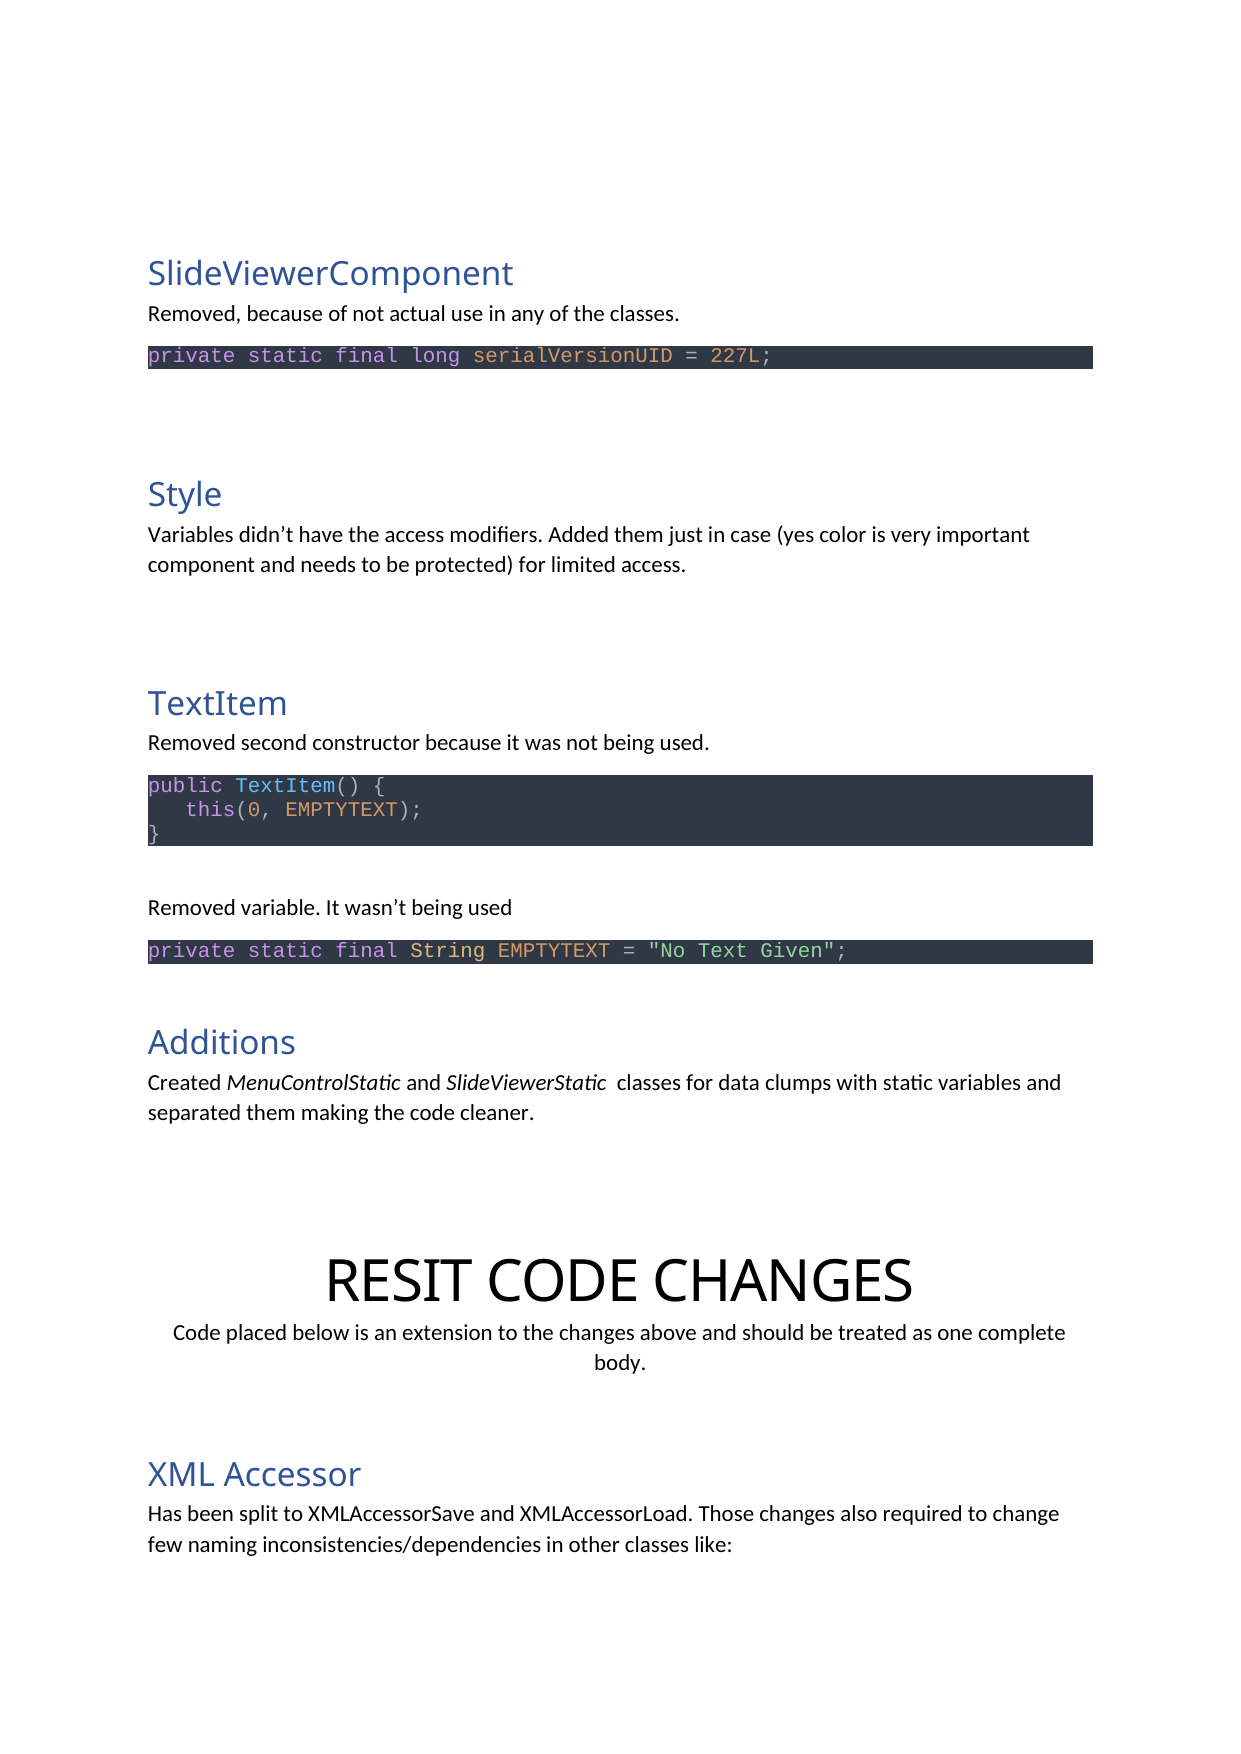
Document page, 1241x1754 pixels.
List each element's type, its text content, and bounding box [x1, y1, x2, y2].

title RESIT CODE CHANGES [148, 1239, 1093, 1318]
text Code placed below is an extension to the changes above and should be treated as one complete body. [148, 1318, 1093, 1376]
text private static final long serialVersionUID = 227L; [148, 346, 1093, 369]
text Created MenuControlStatic and SlideViewerStatic classes for data clumps with static variables and separated them making the code cleaner. [148, 1068, 1093, 1126]
subtitle SlideViewerComponent [148, 250, 1093, 295]
text Variables didn’t have the access modifiers. Added them just in case (yes color is very important component and needs to be protected) for limited access. [148, 520, 1093, 578]
text private static final String EMPTYTEXT = "No Text Given"; [148, 940, 1093, 964]
text Has been split to XMLAccessorSave and XMLAccessorLoad. Those changes also required to change few naming inconsistencies/dependencies in other classes like: [148, 1499, 1093, 1558]
subtitle Style [148, 471, 1093, 517]
text public TextItem() { this(0, EMPTYTEXT); } [148, 775, 1093, 846]
text Removed second constructor because it was not being used. [148, 728, 1093, 757]
subtitle Additions [148, 1019, 1093, 1064]
text Removed variable. It wasn’t being used [148, 893, 1093, 921]
subtitle TextItem [148, 679, 1093, 725]
text Removed, because of not actual use in any of the classes. [148, 299, 1093, 327]
subtitle XML Accessor [148, 1451, 1093, 1496]
